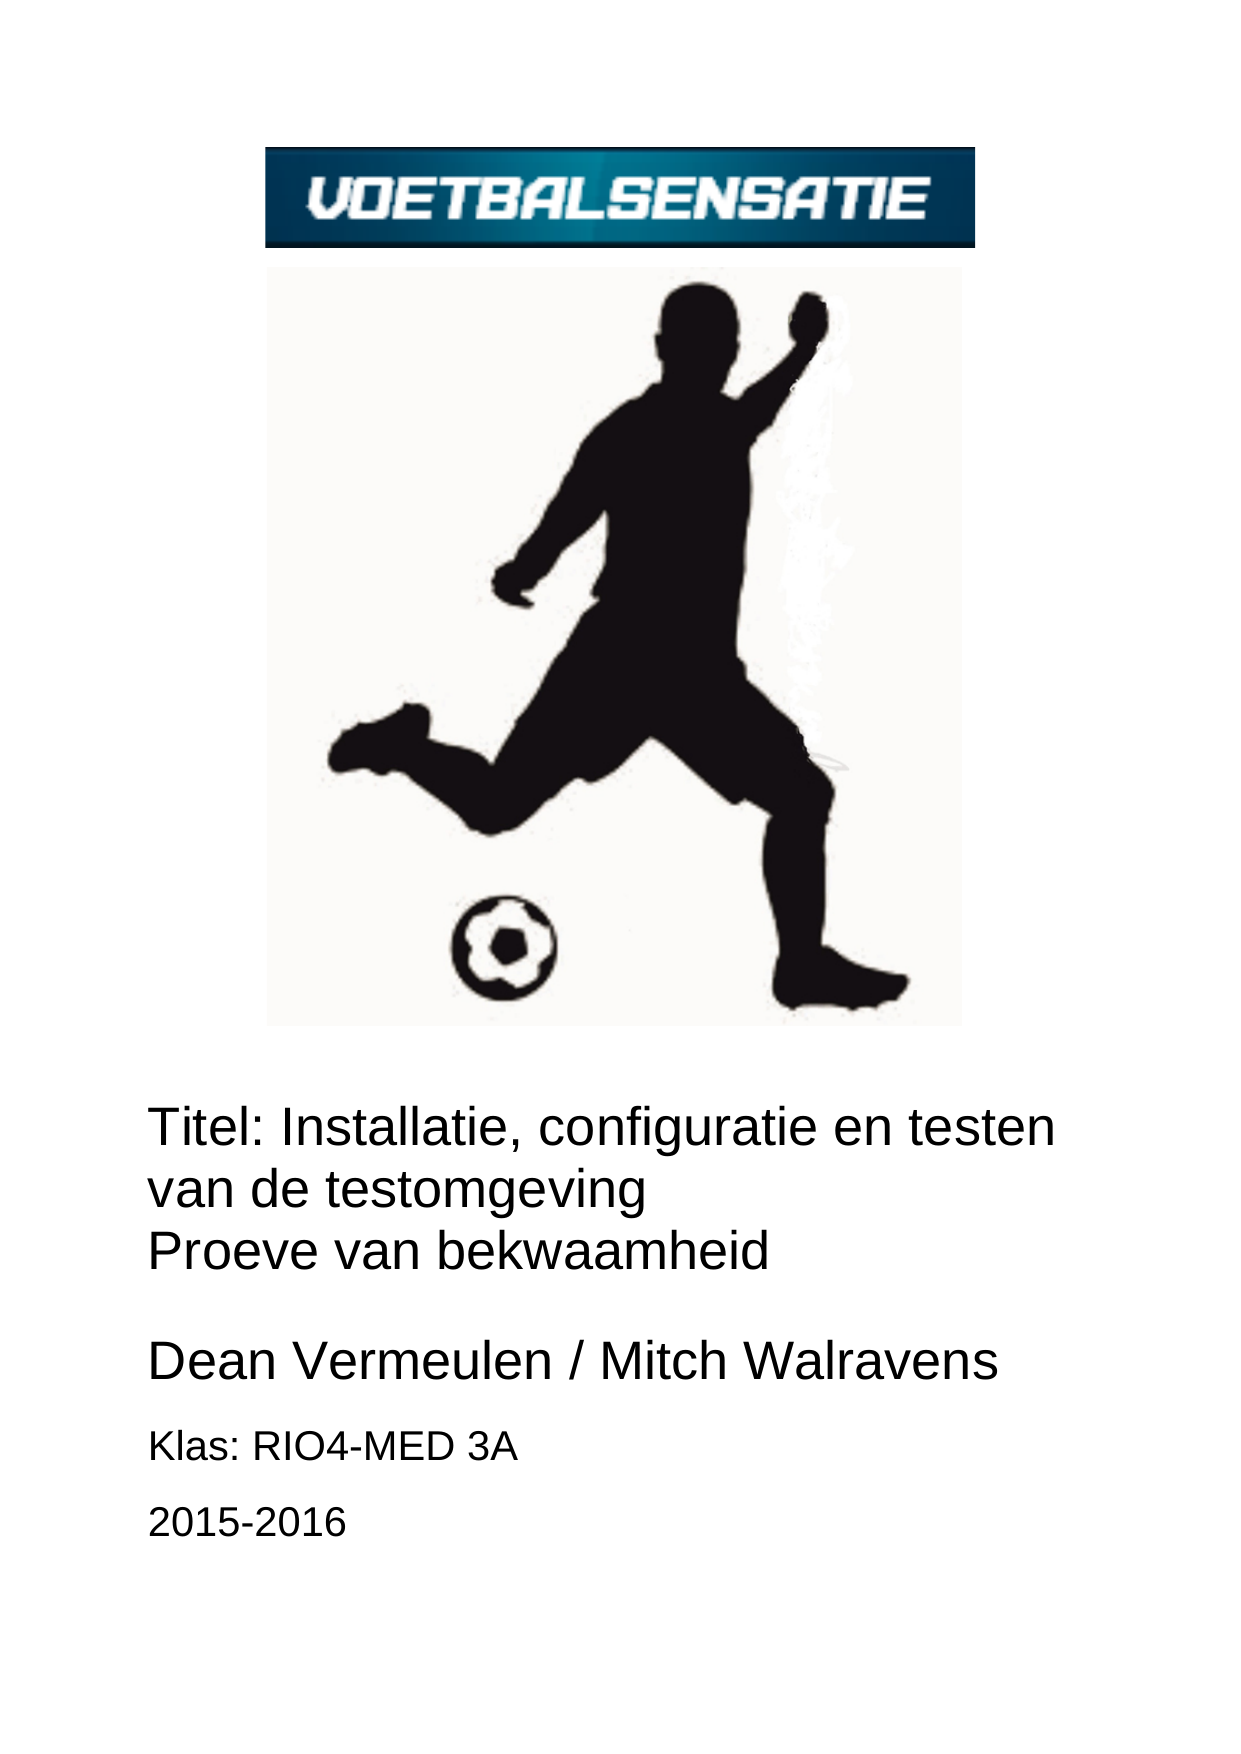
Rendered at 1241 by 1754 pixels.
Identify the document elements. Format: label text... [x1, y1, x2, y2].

picture [265, 147, 976, 248]
text Titel: Installatie, configuratie en testen van de testomgeving Proeve van bekwaamheid [148, 1094, 1093, 1281]
text Dean Vermeulen / Mitch Walravens [148, 1329, 1093, 1391]
picture [266, 267, 962, 1026]
text Klas: RIO4-MED 3A [148, 1421, 1093, 1469]
text 2015-2016 [148, 1497, 1093, 1545]
